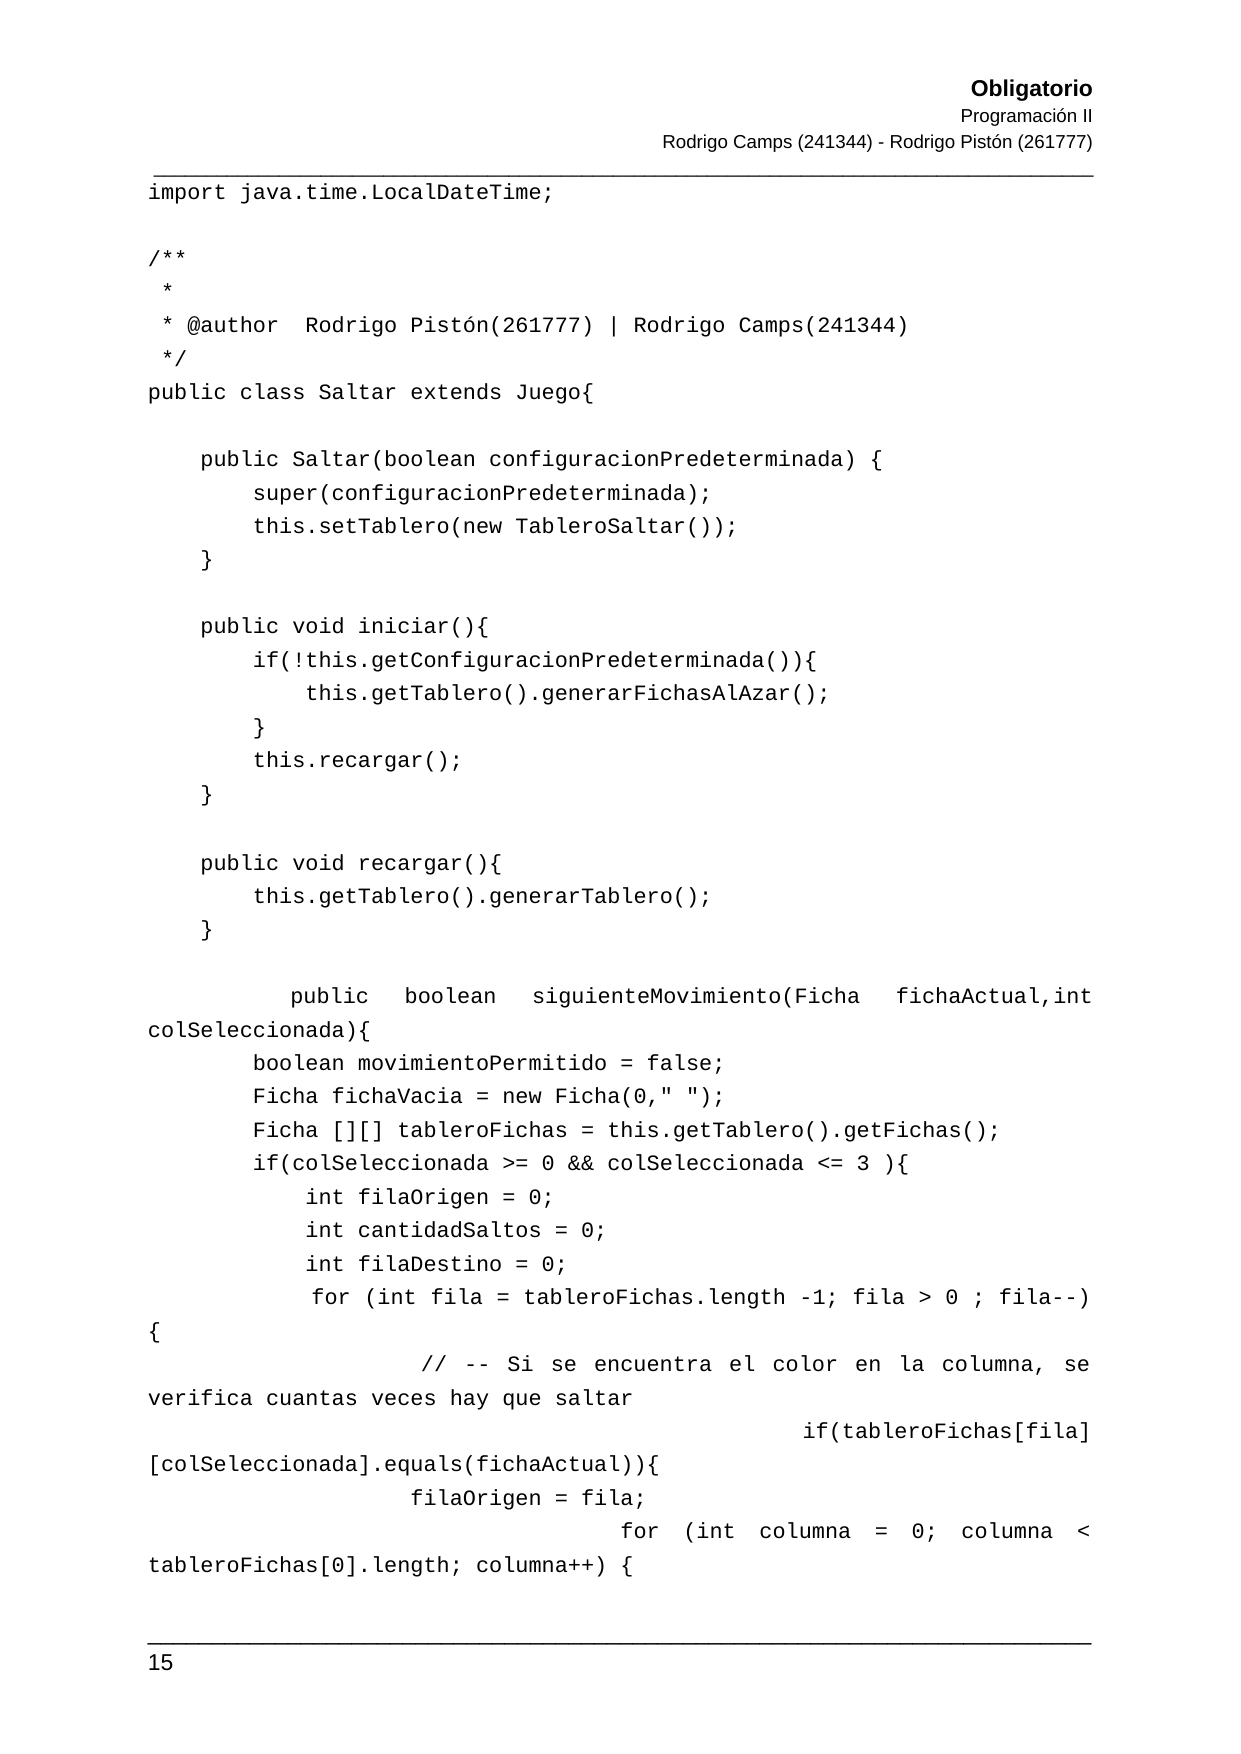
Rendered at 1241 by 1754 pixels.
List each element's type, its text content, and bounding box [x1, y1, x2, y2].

text if(!this.getConfiguracionPredeterminada()){ [148, 649, 1093, 674]
text } [148, 783, 1093, 807]
text for (int columna = 0; columna < tableroFichas[0].length; columna++) { [148, 1520, 1093, 1579]
text public class Saltar extends Juego{ [148, 381, 1093, 406]
text if(tableroFichas[fila][colSeleccionada].equals(fichaActual)){ [148, 1420, 1093, 1478]
text this.getTablero().generarTablero(); [148, 885, 1093, 910]
text Ficha [][] tableroFichas = this.getTablero().getFichas(); [148, 1119, 1093, 1144]
text } [148, 716, 1093, 741]
text * @author Rodrigo Pistón(261777) | Rodrigo Camps(241344) [148, 314, 1093, 339]
text import java.time.LocalDateTime; [148, 181, 1093, 206]
text * [148, 281, 1093, 306]
text this.recargar(); [148, 749, 1093, 774]
text public void recargar(){ [148, 852, 1093, 876]
text for (int fila = tableroFichas.length -1; fila > 0 ; fila--) { [148, 1286, 1093, 1344]
text int cantidadSaltos = 0; [148, 1219, 1093, 1244]
text this.setTablero(new TableroSaltar()); [148, 515, 1093, 540]
text int filaDestino = 0; [148, 1253, 1093, 1278]
text public Saltar(boolean configuracionPredeterminada) { [148, 448, 1093, 473]
text } [148, 918, 1093, 943]
text super(configuracionPredeterminada); [148, 482, 1093, 507]
text */ [148, 348, 1093, 373]
text boolean movimientoPermitido = false; [148, 1052, 1093, 1077]
text filaOrigen = fila; [148, 1487, 1093, 1512]
text this.getTablero().generarFichasAlAzar(); [148, 682, 1093, 707]
text // -- Si se encuentra el color en la columna, se verifica cuantas veces hay que saltar [148, 1353, 1093, 1411]
text int filaOrigen = 0; [148, 1186, 1093, 1211]
text Ficha fichaVacia = new Ficha(0," "); [148, 1086, 1093, 1111]
text /** [148, 248, 1093, 272]
text public boolean siguienteMovimiento(Ficha fichaActual,int colSeleccionada){ [148, 985, 1093, 1044]
text } [148, 549, 1093, 573]
text public void iniciar(){ [148, 616, 1093, 640]
text if(colSeleccionada >= 0 && colSeleccionada <= 3 ){ [148, 1153, 1093, 1177]
